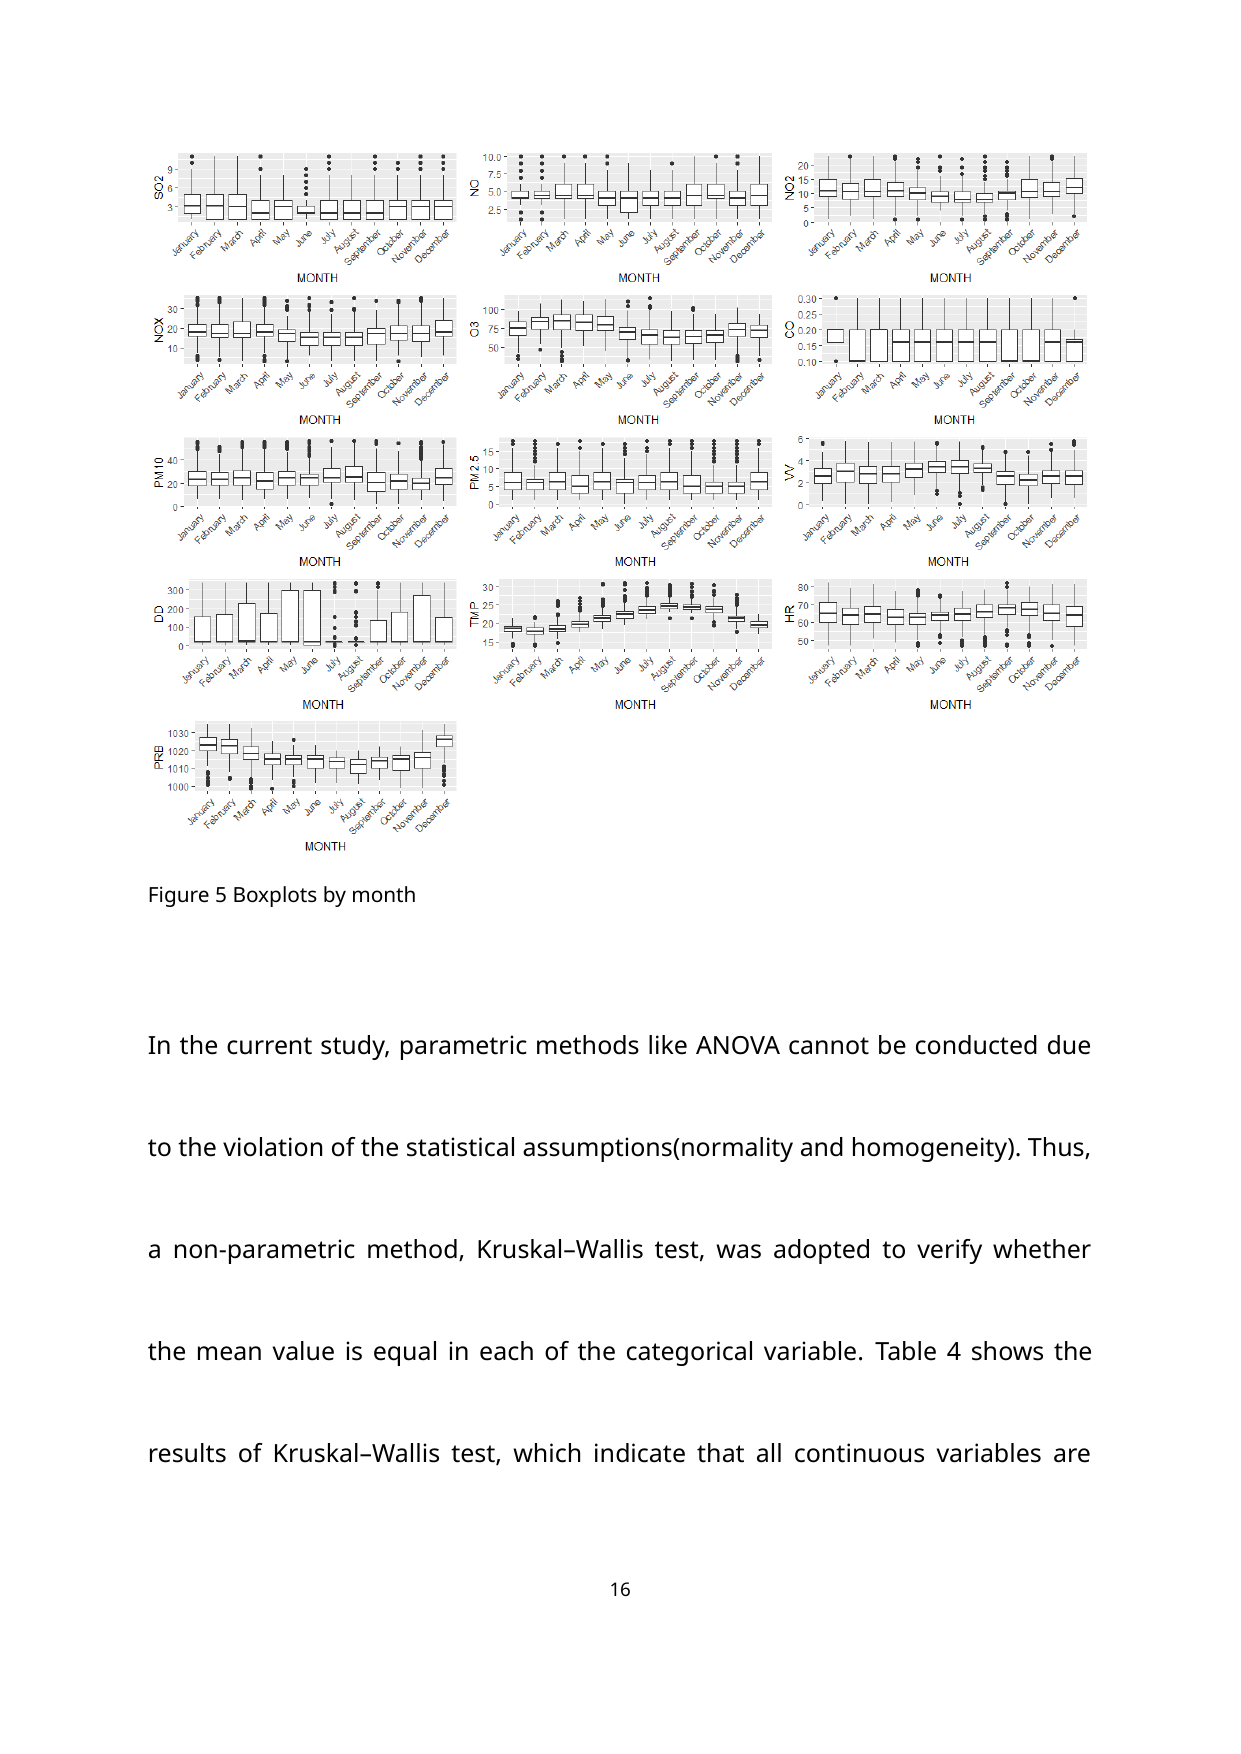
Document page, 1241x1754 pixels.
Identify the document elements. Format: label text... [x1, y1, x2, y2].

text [148, 1011, 1092, 1486]
picture [147, 147, 1093, 858]
